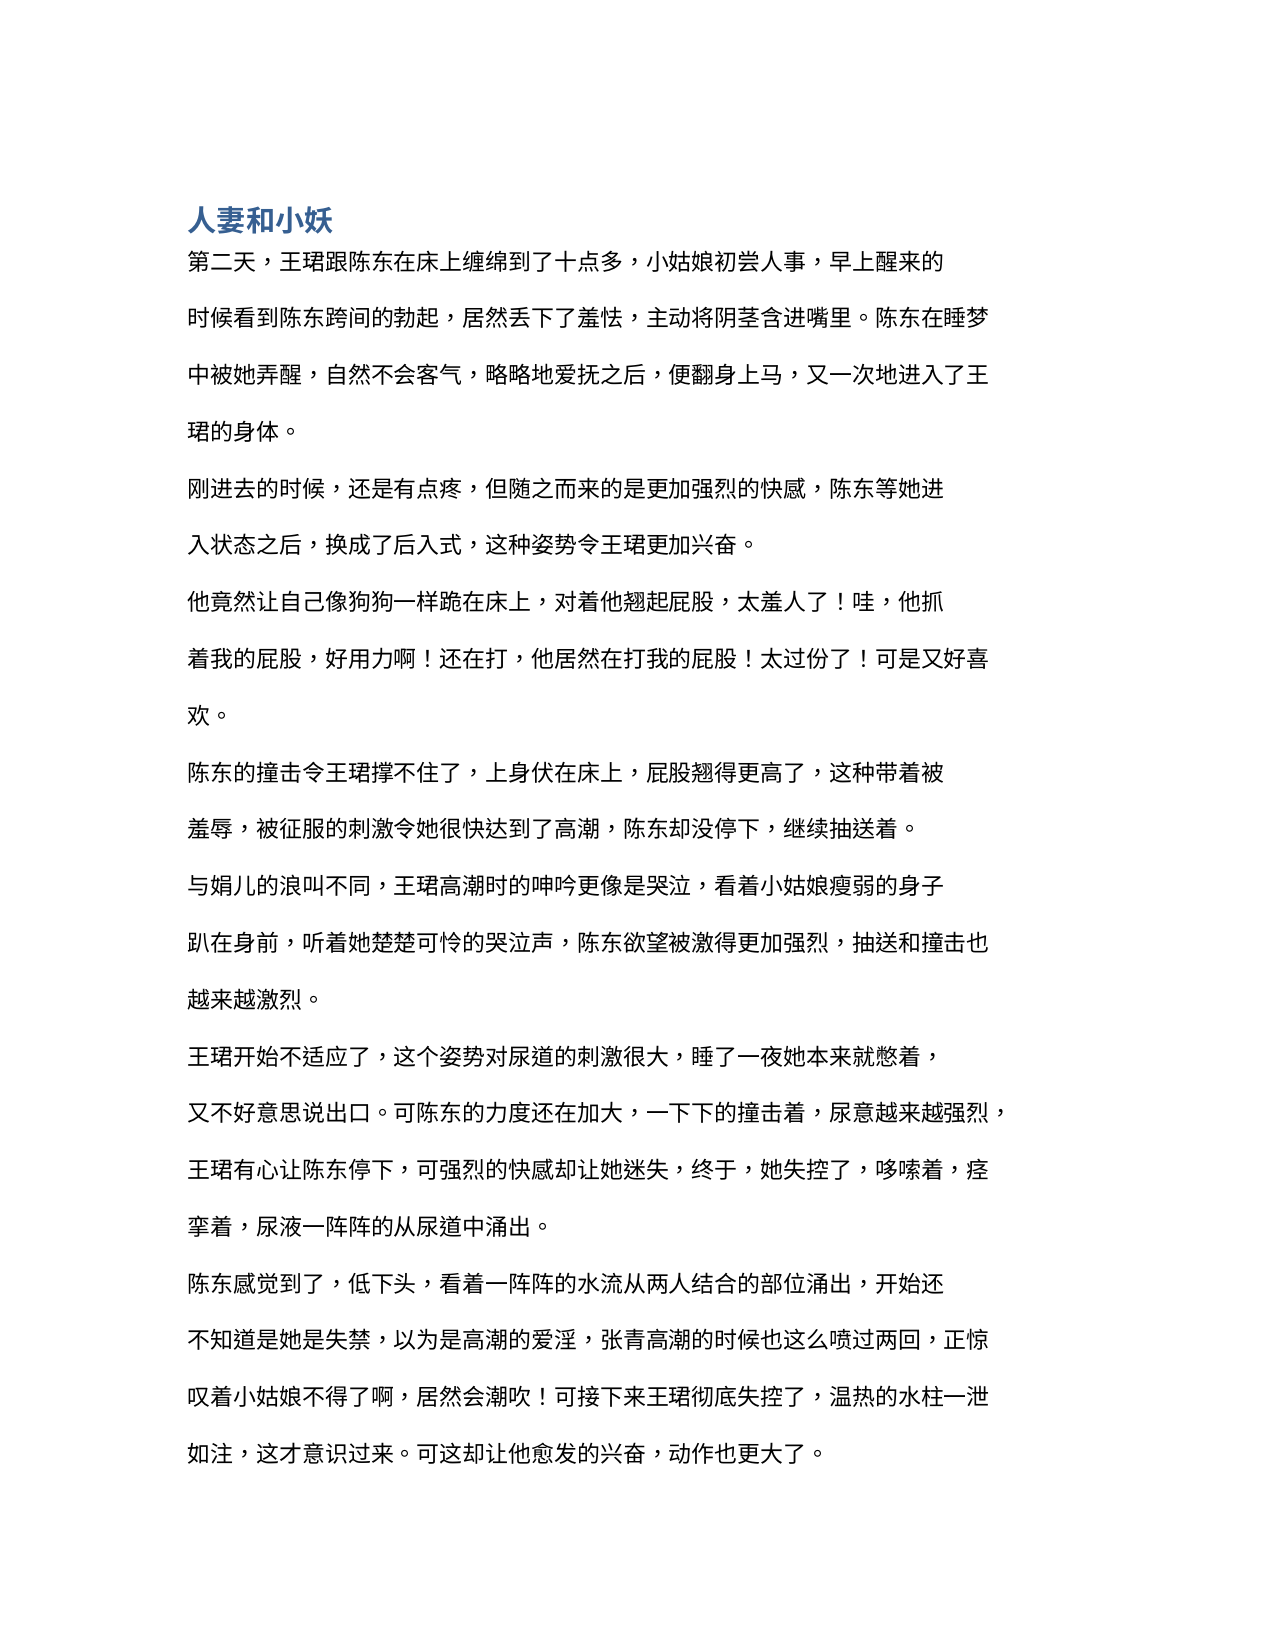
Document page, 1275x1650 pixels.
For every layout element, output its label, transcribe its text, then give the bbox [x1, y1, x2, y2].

text 珺的身体。 [187, 416, 1087, 447]
text 越来越激烈。 [187, 984, 1087, 1015]
text 陈东感觉到了，低下头，看着一阵阵的水流从两人结合的部位涌出，开始还 [187, 1267, 1087, 1299]
text 欢。 [187, 700, 1087, 731]
text 羞辱，被征服的刺激令她很快达到了高潮，陈东却没停下，继续抽送着。 [187, 813, 1087, 844]
text 入状态之后，换成了后入式，这种姿势令王珺更加兴奋。 [187, 529, 1087, 561]
text 挛着，尿液一阵阵的从尿道中涌出。 [187, 1211, 1087, 1242]
text 不知道是她是失禁，以为是高潮的爱淫，张青高潮的时候也这么喷过两回，正惊 [187, 1324, 1087, 1356]
text 王珺开始不适应了，这个姿势对尿道的刺激很大，睡了一夜她本来就憋着， [187, 1040, 1087, 1072]
text 中被她弄醒，自然不会客气，略略地爱抚之后，便翻身上马，又一次地进入了王 [187, 359, 1087, 390]
text 与娟儿的浪叫不同，王珺高潮时的呻吟更像是哭泣，看着小姑娘瘦弱的身子 [187, 870, 1087, 901]
text 第二天，王珺跟陈东在床上缠绵到了十点多，小姑娘初尝人事，早上醒来的 [187, 246, 1087, 277]
text 叹着小姑娘不得了啊，居然会潮吹！可接下来王珺彻底失控了，温热的水柱一泄 [187, 1381, 1087, 1412]
text 王珺有心让陈东停下，可强烈的快感却让她迷失，终于，她失控了，哆嗦着，痉 [187, 1154, 1087, 1185]
subtitle 人妻和小妖 [187, 200, 1087, 240]
text 又不好意思说出口。可陈东的力度还在加大，一下下的撞击着，尿意越来越强烈， [187, 1097, 1087, 1128]
text 他竟然让自己像狗狗一样跪在床上，对着他翘起屁股，太羞人了！哇，他抓 [187, 586, 1087, 617]
text 趴在身前，听着她楚楚可怜的哭泣声，陈东欲望被激得更加强烈，抽送和撞击也 [187, 927, 1087, 958]
text 刚进去的时候，还是有点疼，但随之而来的是更加强烈的快感，陈东等她进 [187, 473, 1087, 504]
text 着我的屁股，好用力啊！还在打，他居然在打我的屁股！太过份了！可是又好喜 [187, 643, 1087, 674]
text 陈东的撞击令王珺撑不住了，上身伏在床上，屁股翘得更高了，这种带着被 [187, 757, 1087, 788]
text 如注，这才意识过来。可这却让他愈发的兴奋，动作也更大了。 [187, 1438, 1087, 1469]
text 时候看到陈东跨间的勃起，居然丢下了羞怯，主动将阴茎含进嘴里。陈东在睡梦 [187, 302, 1087, 334]
